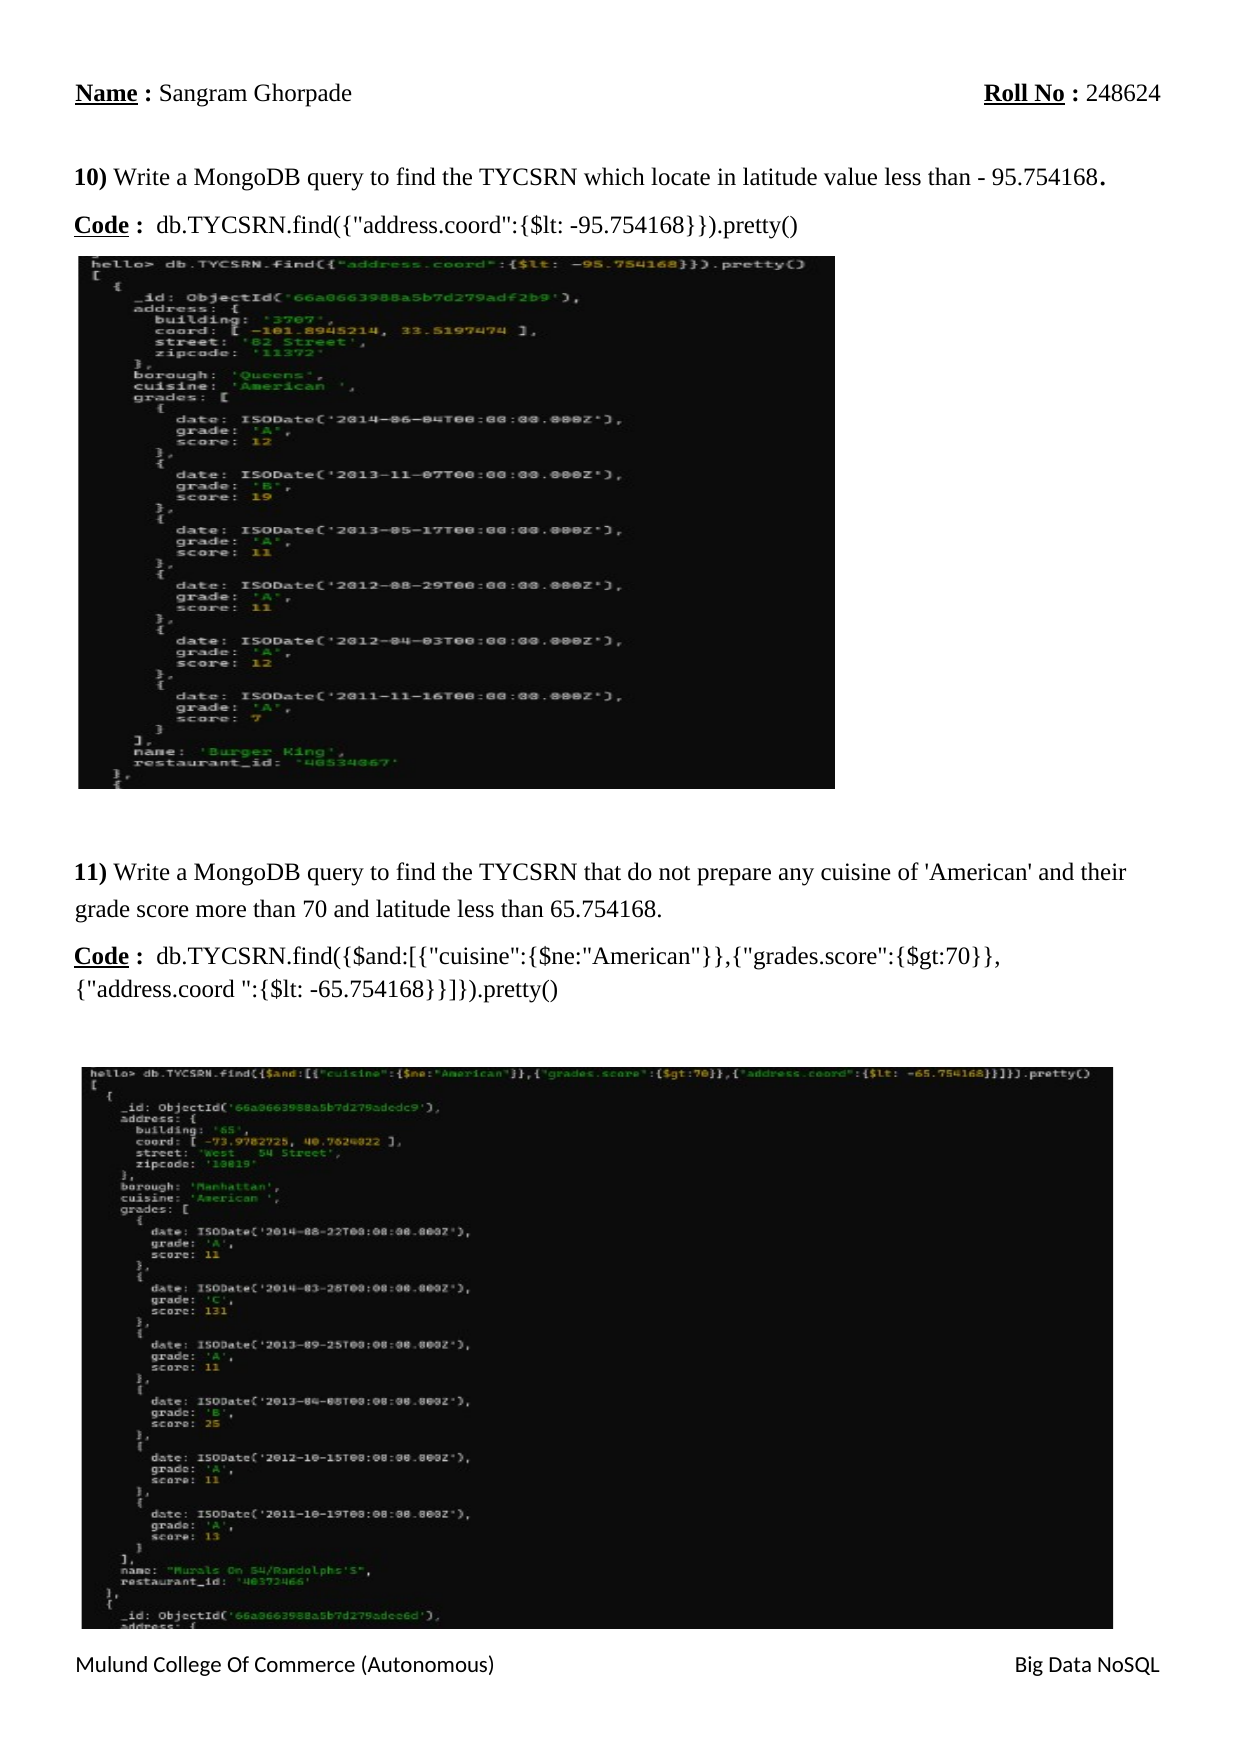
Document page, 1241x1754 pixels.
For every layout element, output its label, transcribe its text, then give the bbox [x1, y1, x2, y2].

text 11) Write a MongoDB query to find the TYCSRN that do not prepare any cuisine of 'American' and their grade score more than 70 and latitude less than 65.754168. [73, 857, 1165, 922]
picture [78, 256, 835, 789]
subtitle Code : db.TYCSRN.find({$and:[{"cuisine":{$ne:"American"}},{"grades.score":{$gt:70}},{"address.coord ":{$lt: -65.754168}}]}).pretty() [73, 941, 1013, 1002]
subtitle Code : db.TYCSRN.find({"address.coord":{$lt: -95.754168}}).pretty() [73, 211, 1013, 239]
text 10) Write a MongoDB query to find the TYCSRN which locate in latitude value less than - 95.754168. [73, 154, 1165, 192]
picture [81, 1067, 1114, 1629]
